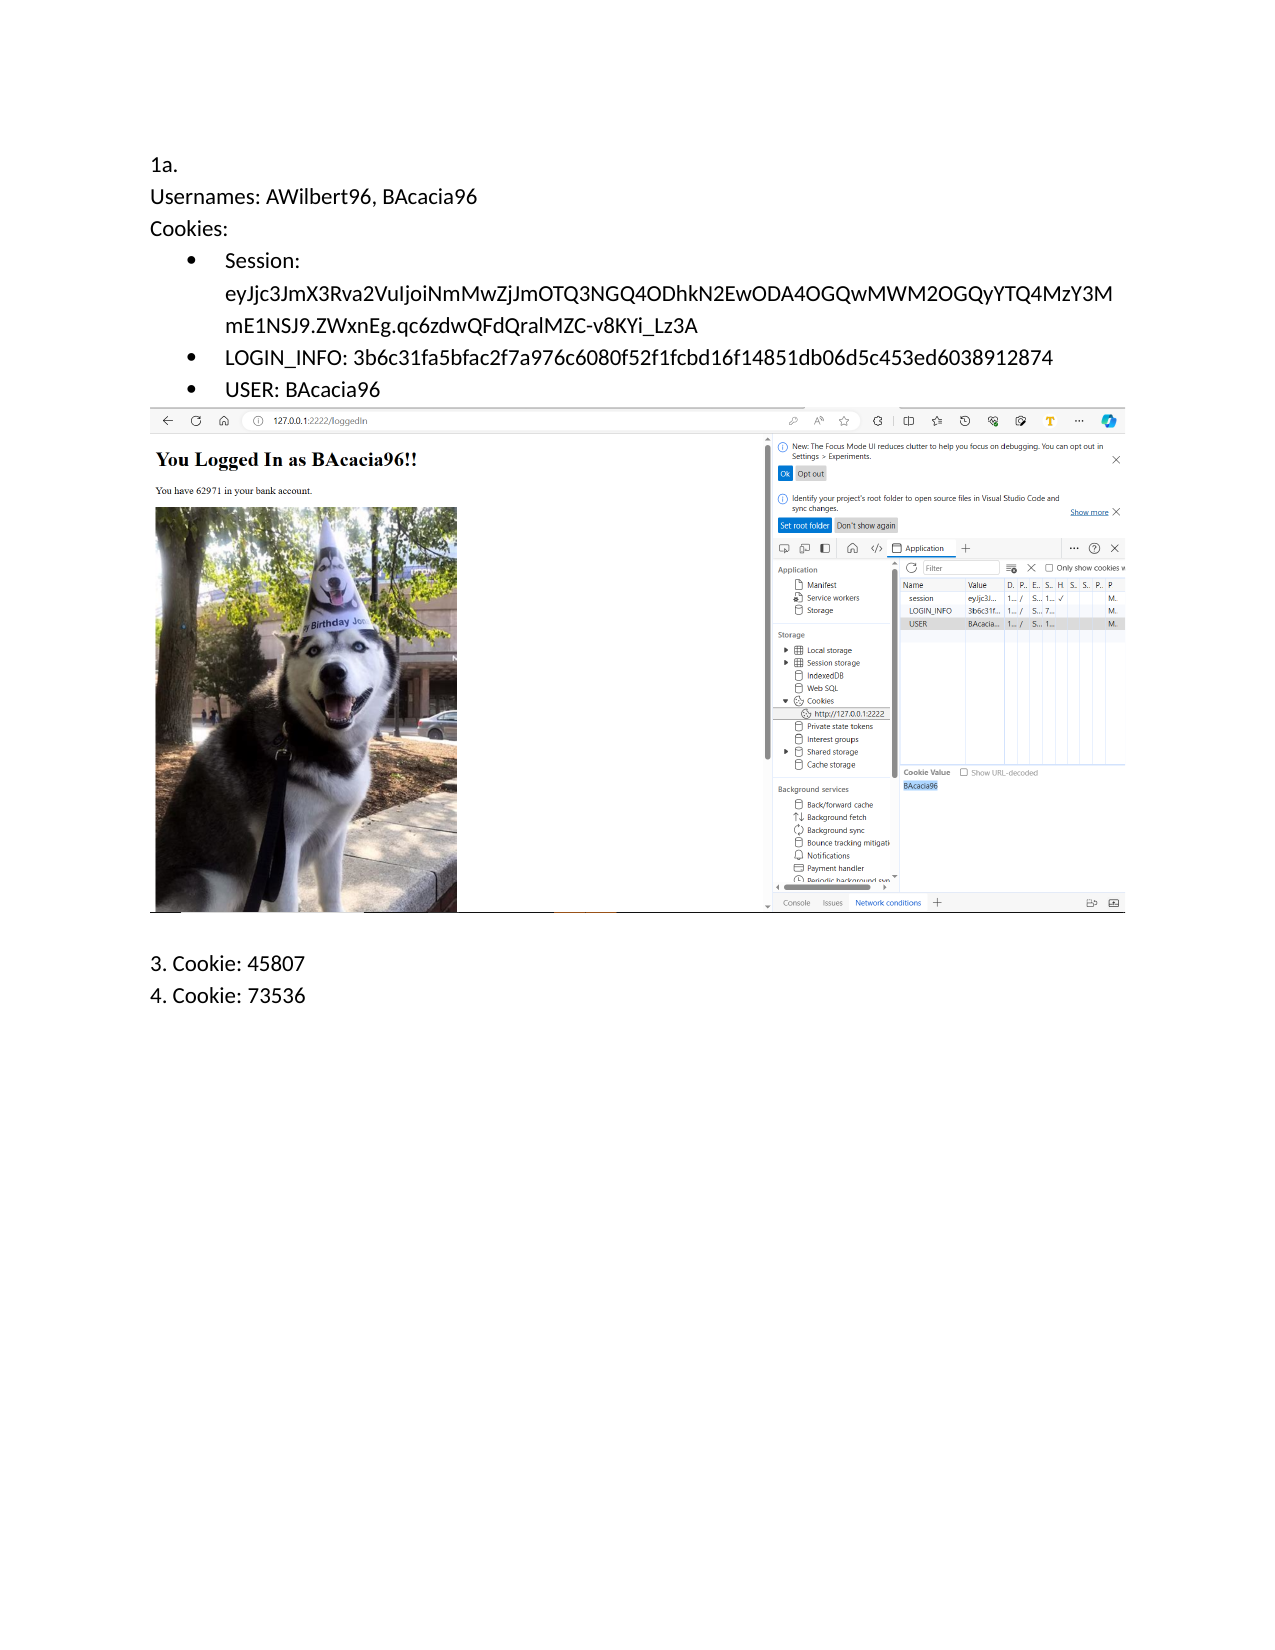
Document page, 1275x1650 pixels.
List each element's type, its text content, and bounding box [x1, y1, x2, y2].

list LOGIN_INFO: 3b6c31fa5bfac2f7a976c6080f52f1fcbd16f14851db06d5c453ed6038912874 [187, 343, 1125, 371]
picture [150, 407, 1125, 913]
list Session: eyJjc3JmX3Rva2VuIjoiNmMwZjJmOTQ3NGQ4ODhkN2EwODA4OGQwMWM2OGQyYTQ4MzY3MmE1NSJ9.ZWxnEg.qc6zdwQFdQralMZC-v8KYi_Lz3A [187, 247, 1125, 339]
text 1a. [150, 150, 1125, 178]
text 3. Cookie: 45807 [150, 949, 1125, 977]
list USER: BAcacia96 [187, 375, 1125, 403]
text Usernames: AWilbert96, BAcacia96 [150, 182, 1125, 210]
text 4. Cookie: 73536 [150, 981, 1125, 1009]
text Cookies: [150, 214, 1125, 242]
